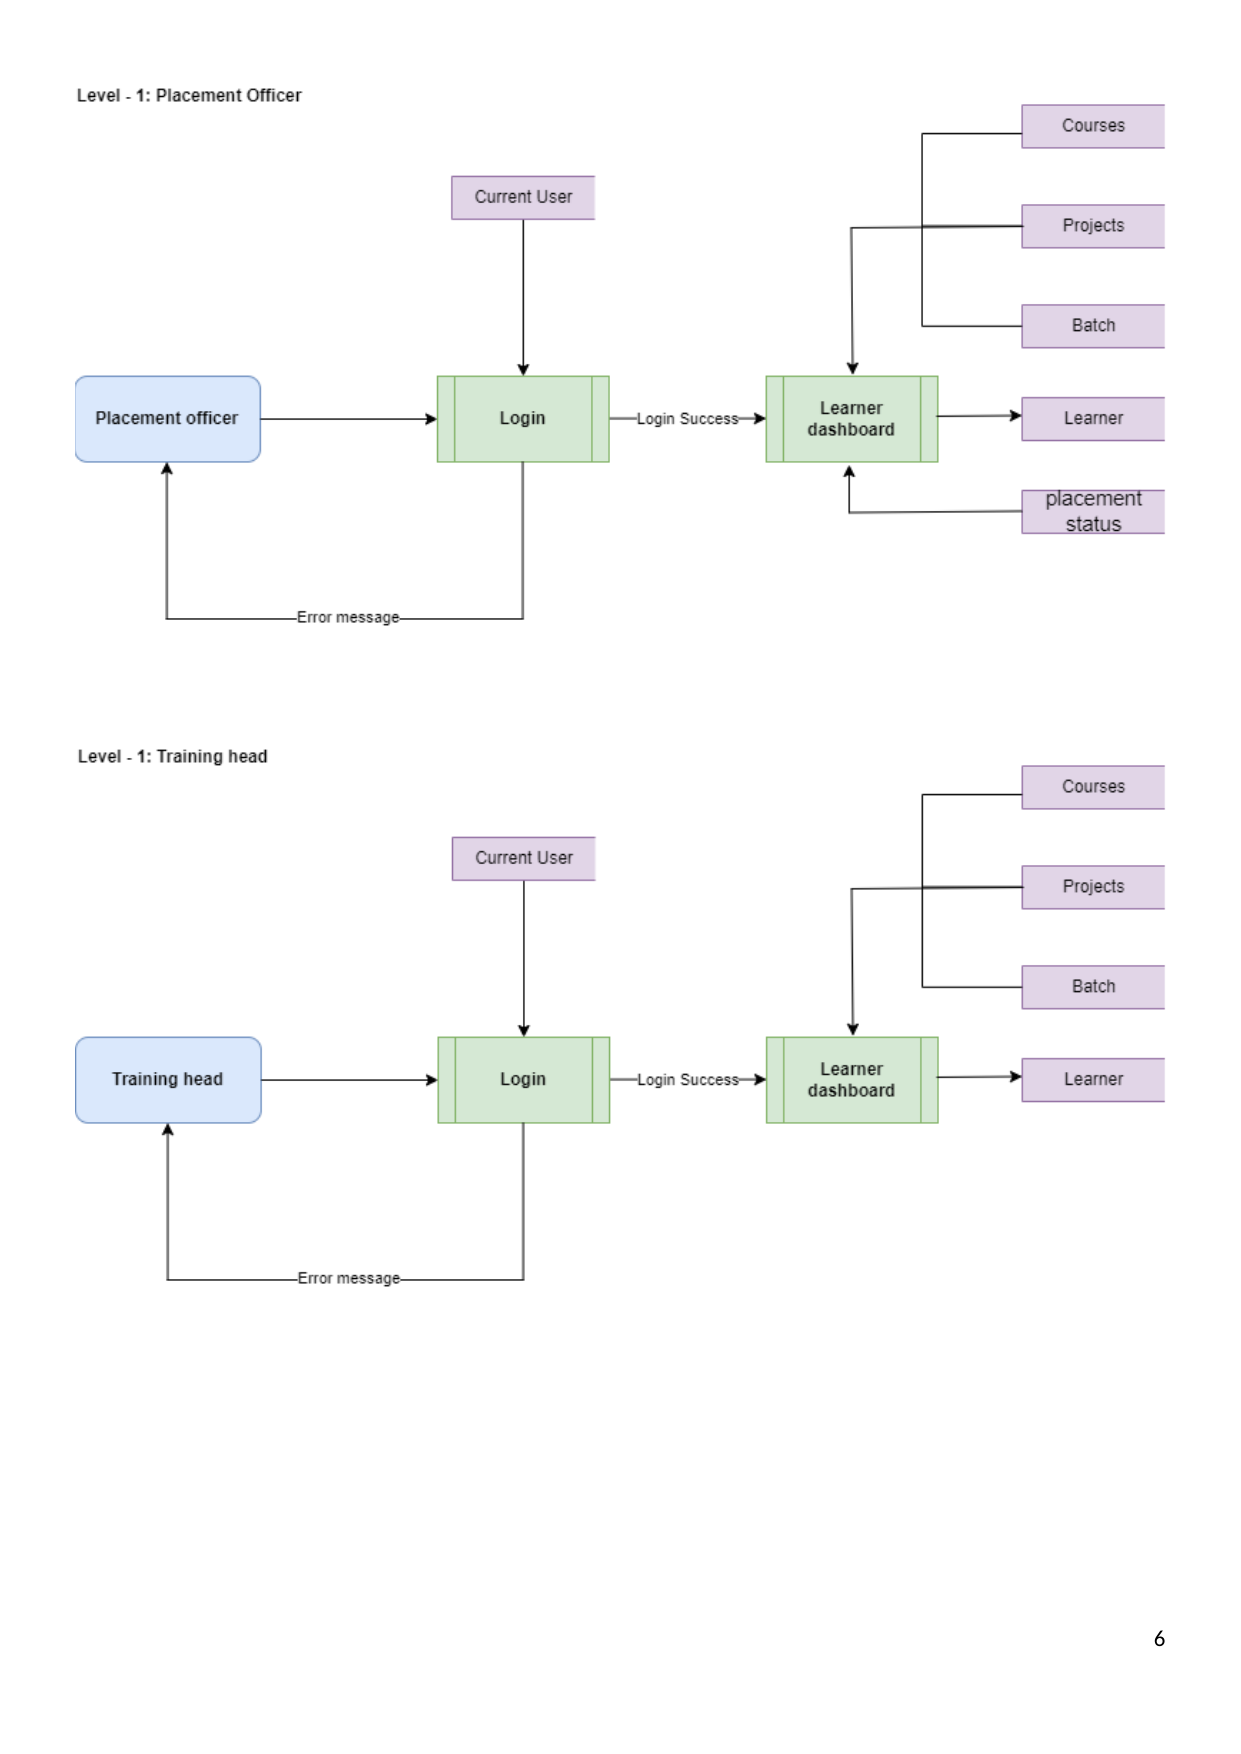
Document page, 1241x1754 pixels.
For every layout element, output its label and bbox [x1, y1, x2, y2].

picture [75, 76, 1166, 657]
picture [75, 737, 1166, 1318]
